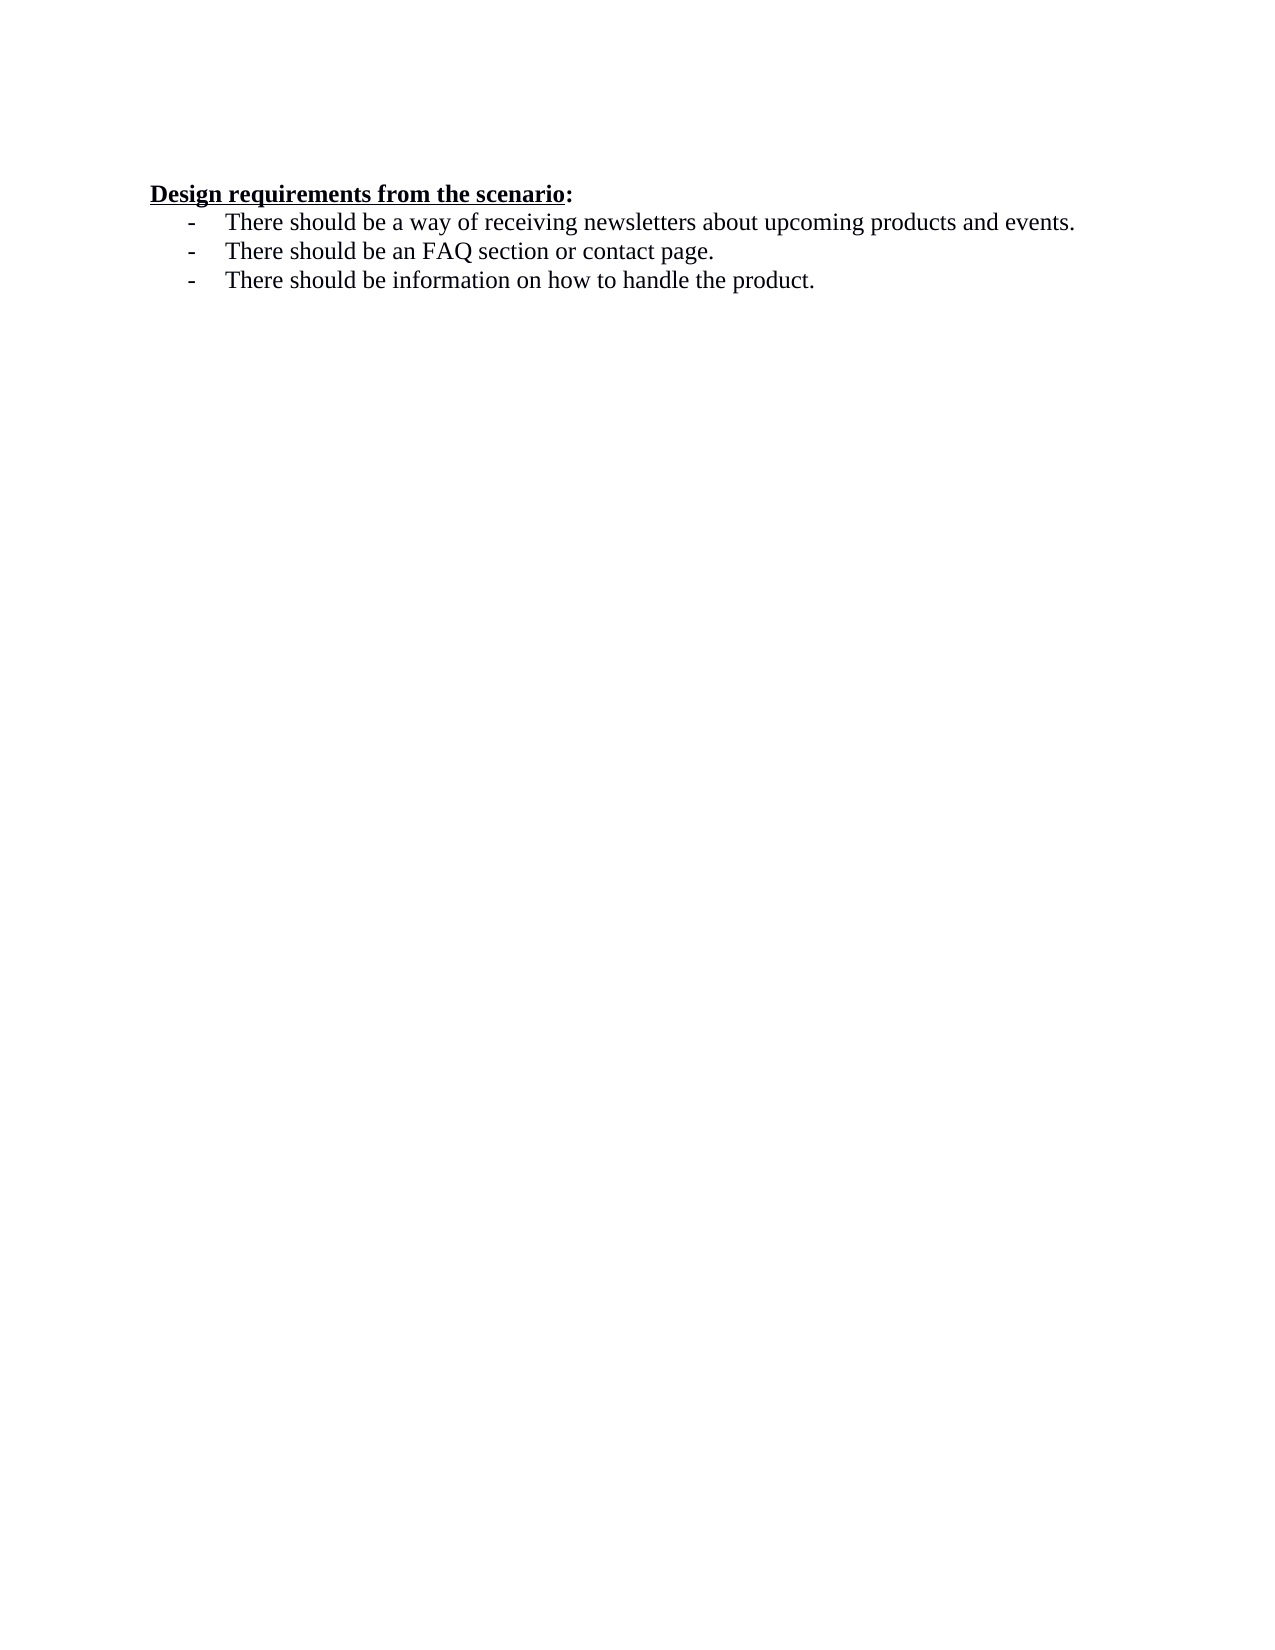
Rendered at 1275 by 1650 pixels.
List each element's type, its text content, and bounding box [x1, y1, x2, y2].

list There should be information on how to handle the product. [187, 265, 1125, 294]
list There should be an FAQ section or contact page. [187, 236, 1125, 265]
text Design requirements from the scenario: [150, 179, 1125, 207]
list There should be a way of receiving newsletters about upcoming products and events. [187, 207, 1125, 236]
